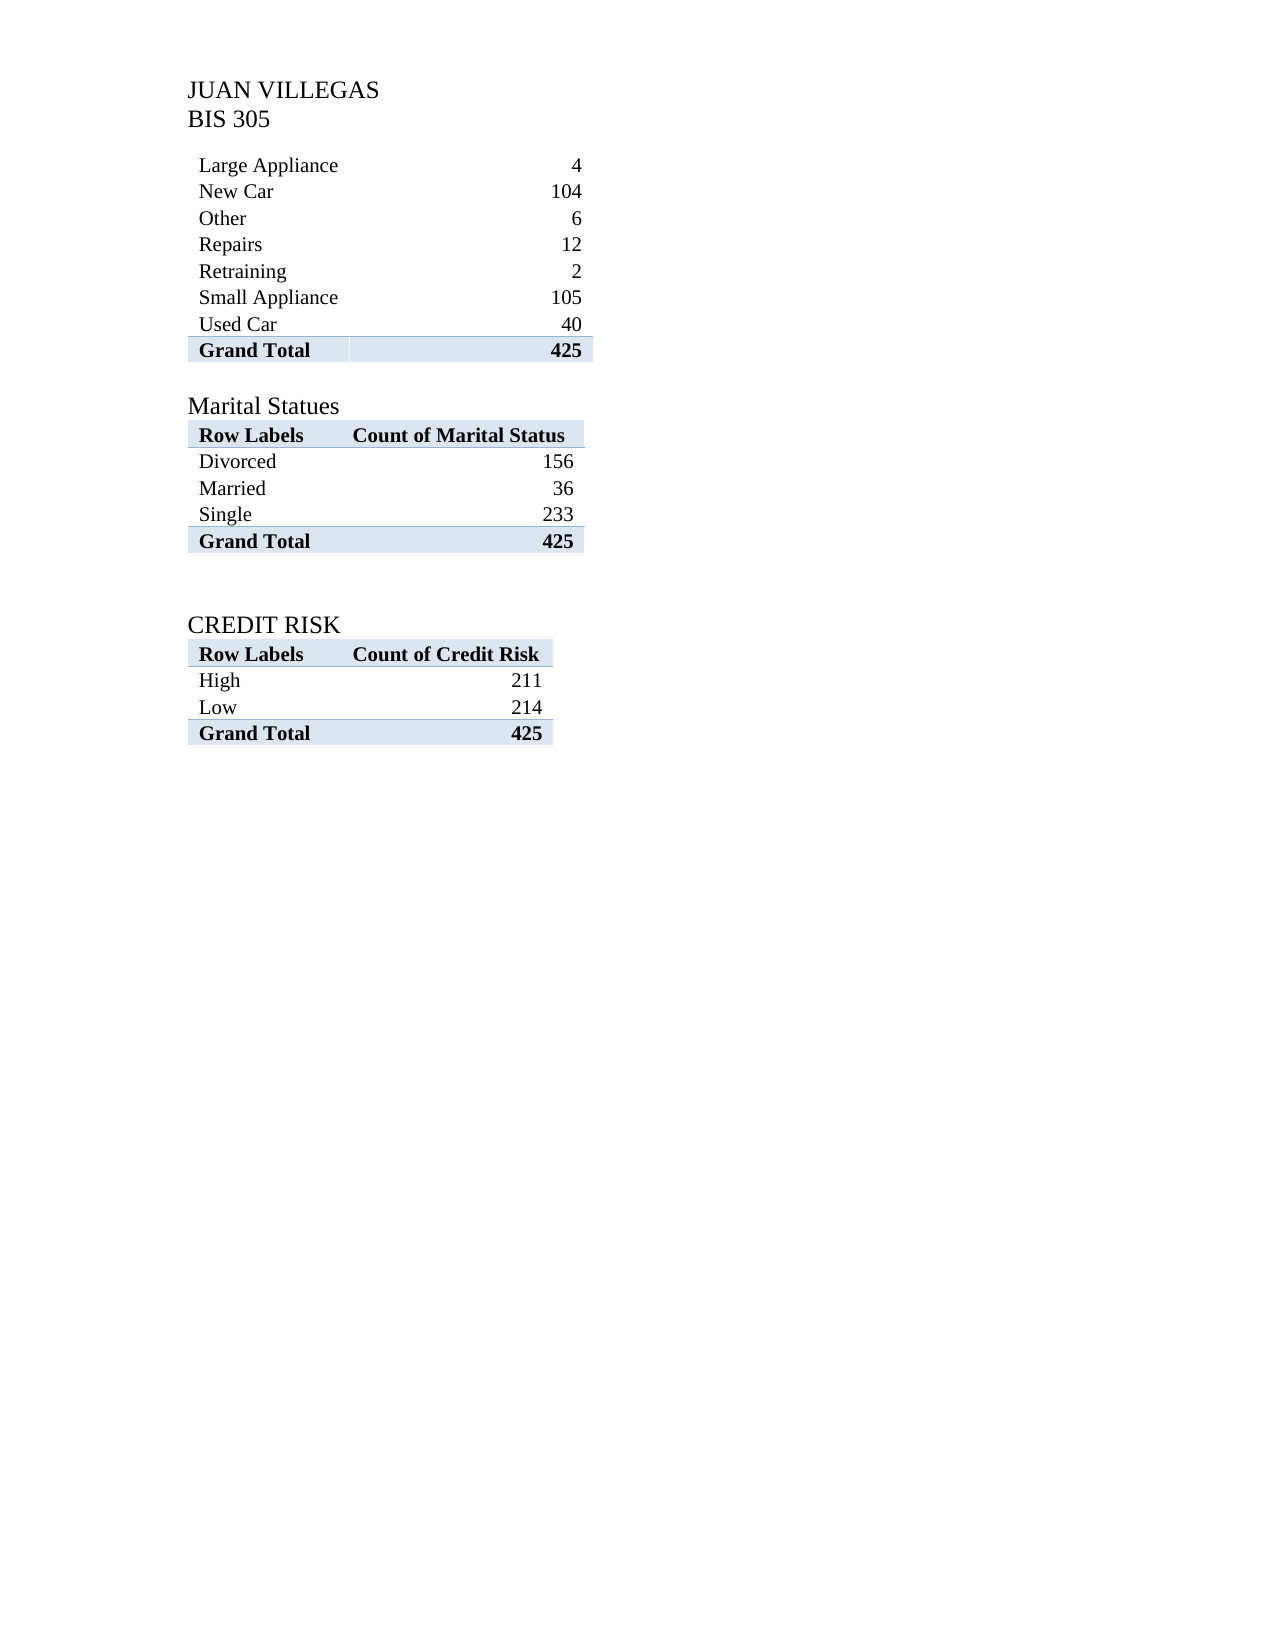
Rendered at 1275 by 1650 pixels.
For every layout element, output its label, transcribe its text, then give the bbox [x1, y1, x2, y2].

table_cell 4 [350, 150, 593, 177]
table_cell 425 [341, 720, 553, 745]
table_cell Low [188, 692, 341, 719]
table_cell Grand Total [188, 720, 341, 745]
table_cell Divorced [188, 448, 341, 473]
table_cell Grand Total [188, 527, 341, 553]
table_cell 6 [350, 203, 593, 230]
table_cell 12 [350, 230, 593, 256]
table_cell 105 [350, 283, 593, 309]
table_cell High [188, 667, 341, 692]
table_header Row Labels [188, 639, 341, 666]
table_cell 2 [350, 256, 593, 283]
table_cell Large Appliance [188, 150, 349, 177]
table_cell 104 [350, 177, 593, 203]
table_cell 36 [341, 473, 584, 500]
table_cell 156 [341, 448, 584, 473]
table_cell 425 [341, 527, 584, 553]
table_cell Married [188, 473, 341, 500]
table_cell Other [188, 203, 349, 230]
table_header Row Labels [188, 420, 341, 447]
text Marital Statues [187, 391, 1087, 420]
table_cell Used Car [188, 309, 349, 336]
table_cell 40 [350, 309, 593, 336]
table_cell Repairs [188, 230, 349, 256]
text CREDIT RISK [187, 610, 1087, 639]
table_header Count of Credit Risk [341, 639, 553, 666]
table_cell Single [188, 500, 341, 526]
table_header Count of Marital Status [341, 420, 584, 447]
table_cell 211 [341, 667, 553, 692]
table_cell Grand Total [188, 337, 349, 362]
table_cell New Car [188, 177, 349, 203]
table_cell 214 [341, 692, 553, 719]
table_cell 425 [350, 337, 593, 362]
table_cell 233 [341, 500, 584, 526]
table_cell Retraining [188, 256, 349, 283]
table_cell Small Appliance [188, 283, 349, 309]
